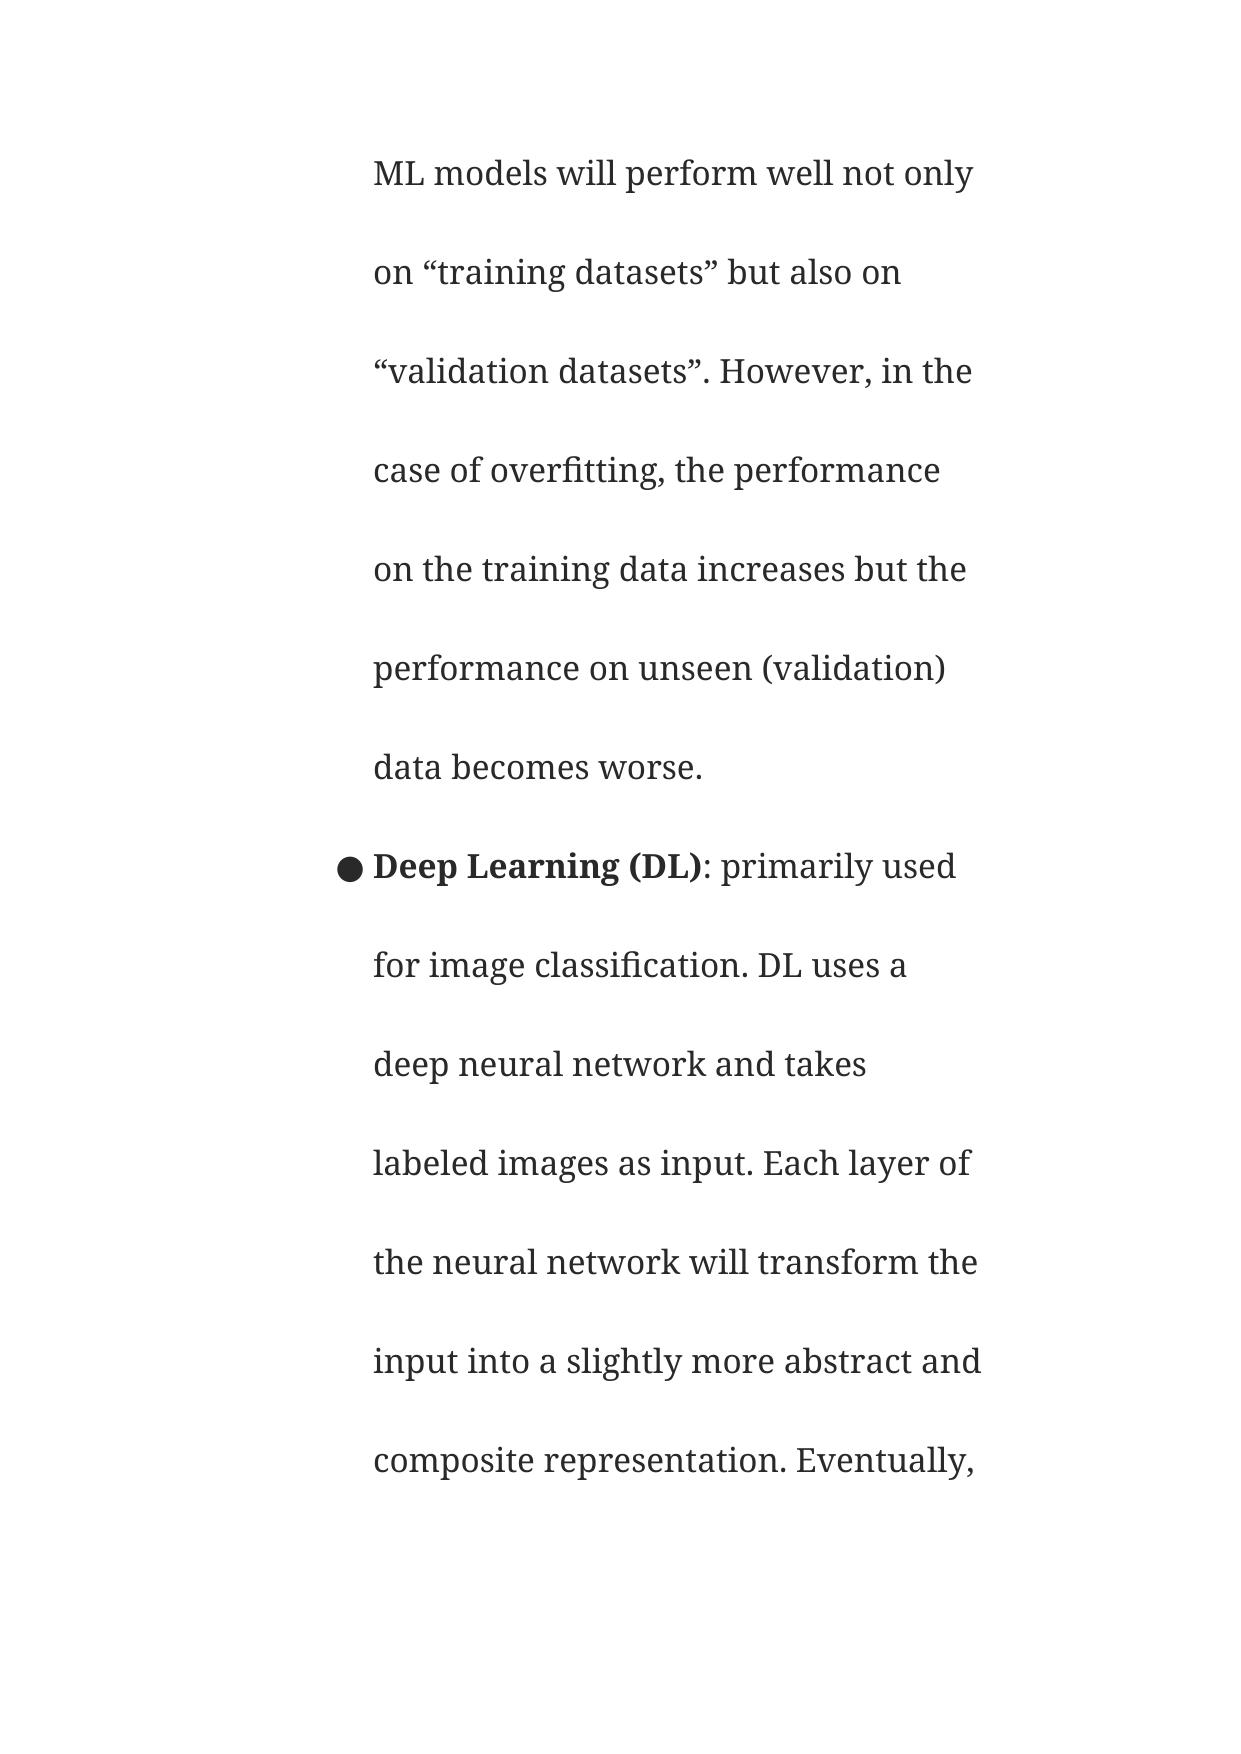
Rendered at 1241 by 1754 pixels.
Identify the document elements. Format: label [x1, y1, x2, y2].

list [335, 150, 990, 789]
list [335, 843, 990, 1482]
